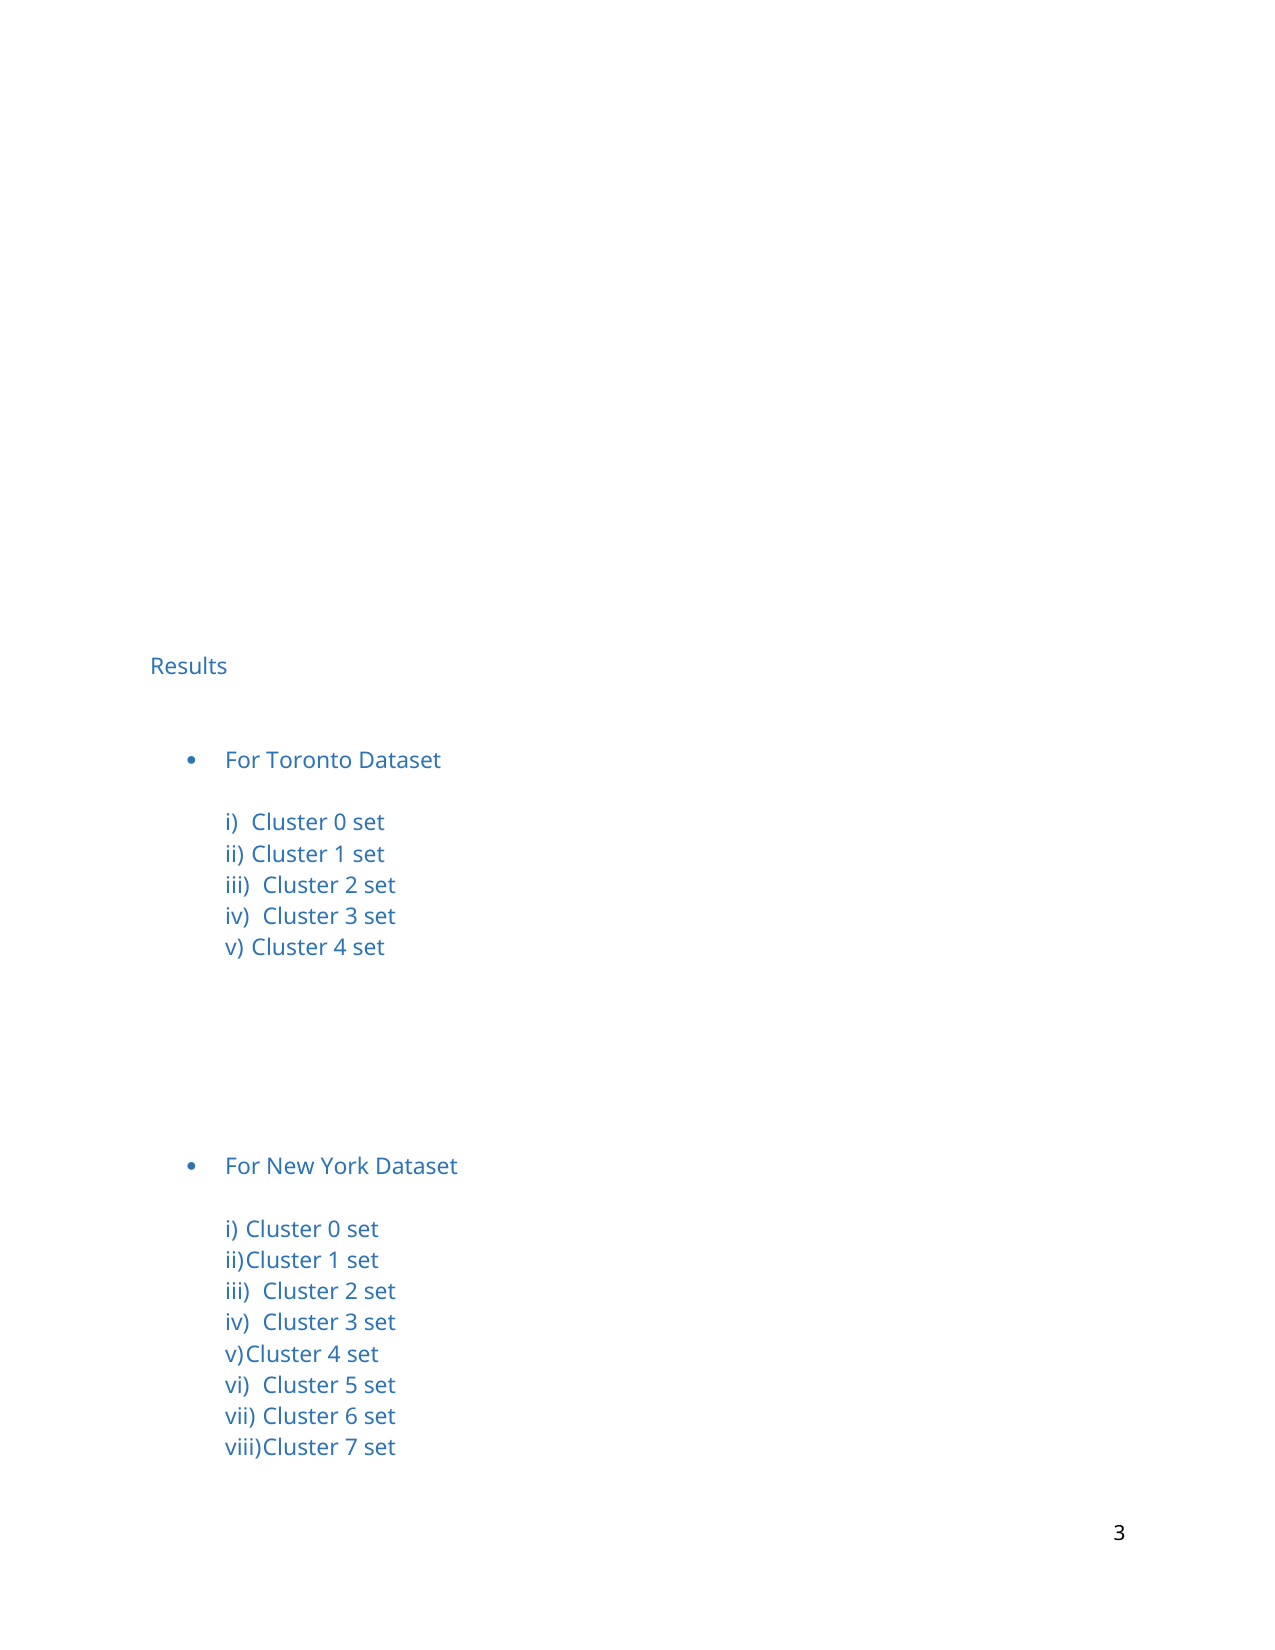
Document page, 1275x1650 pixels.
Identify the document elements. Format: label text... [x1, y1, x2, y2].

list Cluster 7 set [225, 1431, 1125, 1462]
list Cluster 2 set [225, 869, 1125, 900]
list For Toronto Dataset [187, 744, 1125, 775]
list Cluster 5 set [225, 1369, 1125, 1400]
list Cluster 2 set [225, 1275, 1125, 1306]
list Results [150, 650, 1125, 681]
list Cluster 4 set [225, 1337, 1125, 1369]
list Cluster 6 set [225, 1400, 1125, 1431]
list Cluster 1 set [225, 1244, 1125, 1275]
list Cluster 0 set [225, 1212, 1125, 1244]
list Cluster 4 set [225, 931, 1125, 962]
list For New York Dataset [187, 1150, 1125, 1181]
list Cluster 0 set [225, 806, 1125, 837]
list Cluster 3 set [225, 900, 1125, 931]
list Cluster 3 set [225, 1306, 1125, 1337]
list Cluster 1 set [225, 837, 1125, 869]
